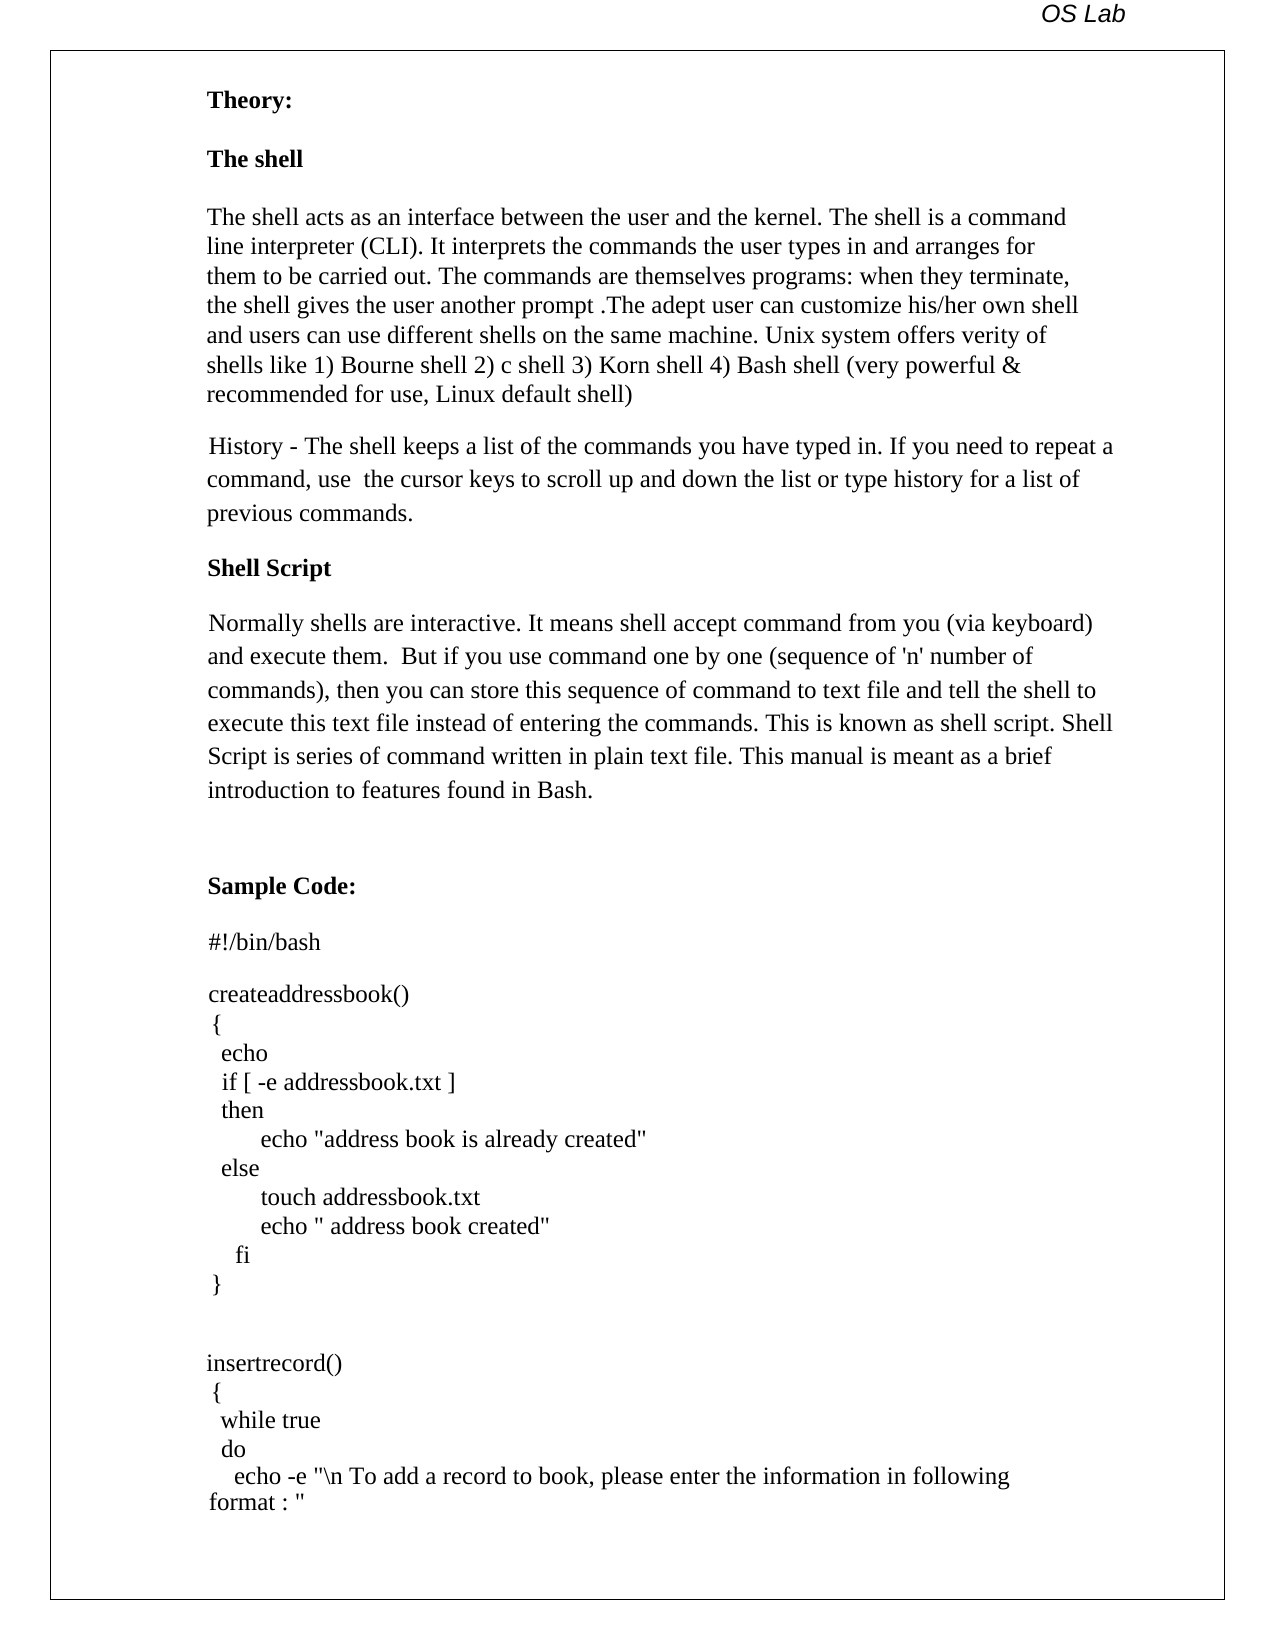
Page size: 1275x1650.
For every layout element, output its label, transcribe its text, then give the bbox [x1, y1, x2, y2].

text fi [235, 1240, 1214, 1269]
text createaddressbook() [208, 979, 1214, 1008]
text then [221, 1095, 1214, 1124]
text Theory: [206, 85, 1081, 114]
text Sample Code: [207, 871, 1214, 900]
text if [ -e addressbook.txt ] [222, 1067, 1214, 1095]
text Normally shells are interactive. It means shell accept command from you (via keyboard) and execute them. But if you use command one by one (sequence of 'n' number of commands), then you can store this sequence of command to text file and tell the shell to execute this text file instead of entering the commands. This is known as shell script. Shell Script is series of command written in plain text file. This manual is meant as a brief introduction to features found in Bash. [207, 608, 1133, 803]
text touch addressbook.txt [261, 1182, 1214, 1211]
text The shell [206, 144, 1081, 172]
text do [221, 1434, 1214, 1463]
text else [221, 1153, 1214, 1182]
text History - The shell keeps a list of the commands you have typed in. If you need to repeat a command, use the cursor keys to scroll up and down the list or type history for a list of previous commands. [207, 431, 1132, 527]
text while true [220, 1405, 1214, 1434]
text Shell Script [207, 553, 1214, 582]
text The shell acts as an interface between the user and the kernel. The shell is a command line interpreter (CLI). It interprets the commands the user types in and arranges for them to be carried out. The commands are themselves programs: when they terminate, the shell gives the user another prompt .The adept user can customize his/her own shell and users can use different shells on the same machine. Unix system offers verity of shells like 1) Bourne shell 2) c shell 3) Korn shell 4) Bash shell (very powerful & recommended for use, Linux default shell) [206, 202, 1081, 408]
text #!/bin/bash [208, 927, 1214, 956]
text { [211, 1377, 1214, 1405]
text echo [221, 1038, 1214, 1067]
text { [211, 1009, 1214, 1038]
text insertrecord() [131, 1348, 1214, 1377]
text echo " address book created" [260, 1211, 1214, 1239]
text } [211, 1269, 1214, 1298]
text echo -e "\n To add a record to book, please enter the information in following format : " [208, 1463, 1071, 1516]
text echo "address book is already created" [260, 1124, 1214, 1153]
